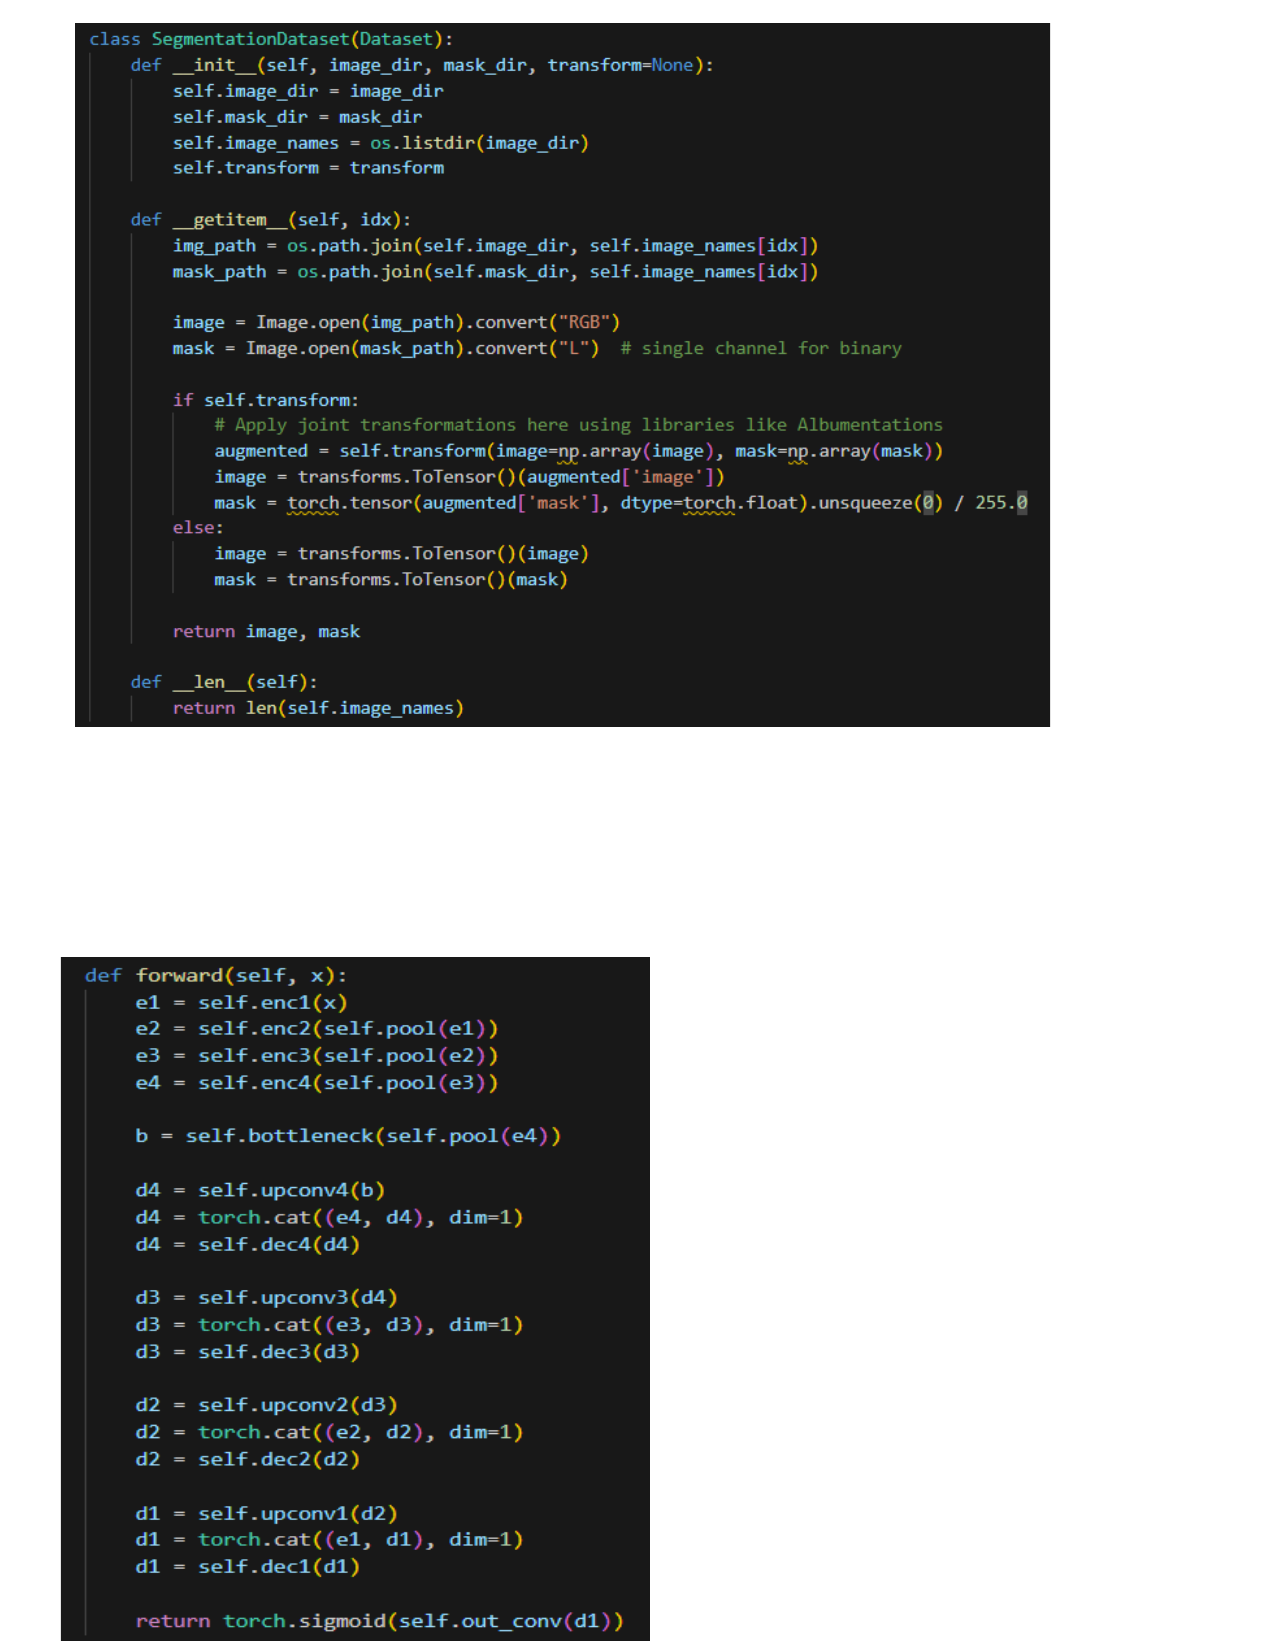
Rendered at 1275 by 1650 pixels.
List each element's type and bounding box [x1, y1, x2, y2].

picture [60, 957, 650, 1641]
picture [75, 23, 1050, 727]
